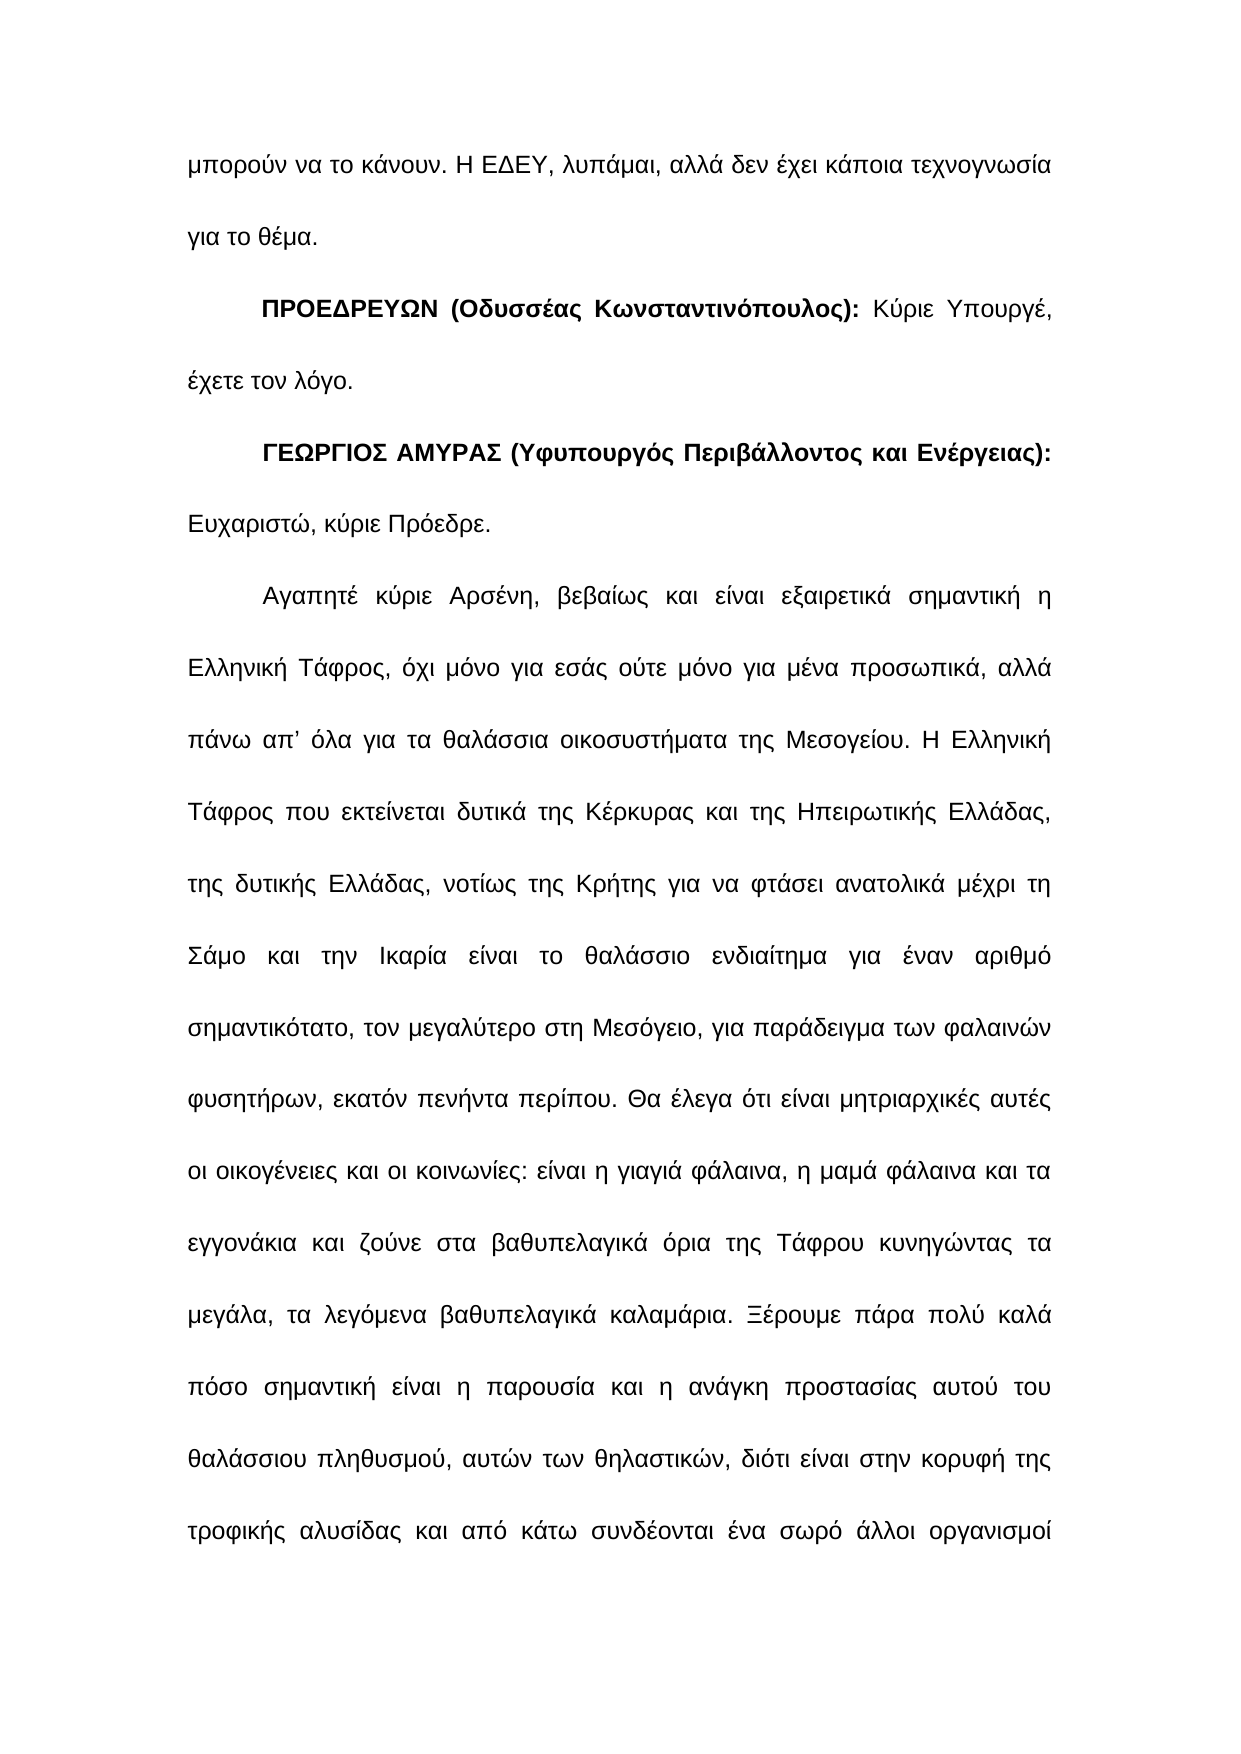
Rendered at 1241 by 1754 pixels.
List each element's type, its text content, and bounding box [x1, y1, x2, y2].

text ΓΕΩΡΓΙΟΣ ΑΜΥΡΑΣ (Υφυπουργός Περιβάλλοντος και Ενέργειας): Ευχαριστώ, κύριε Πρόεδρε. [187, 437, 1053, 538]
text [187, 581, 1053, 1544]
text ΠΡΟΕΔΡΕΥΩΝ (Οδυσσέας Κωνσταντινόπουλος): Κύριε Υπουργέ, έχετε τον λόγο. [187, 294, 1053, 394]
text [187, 150, 1053, 251]
